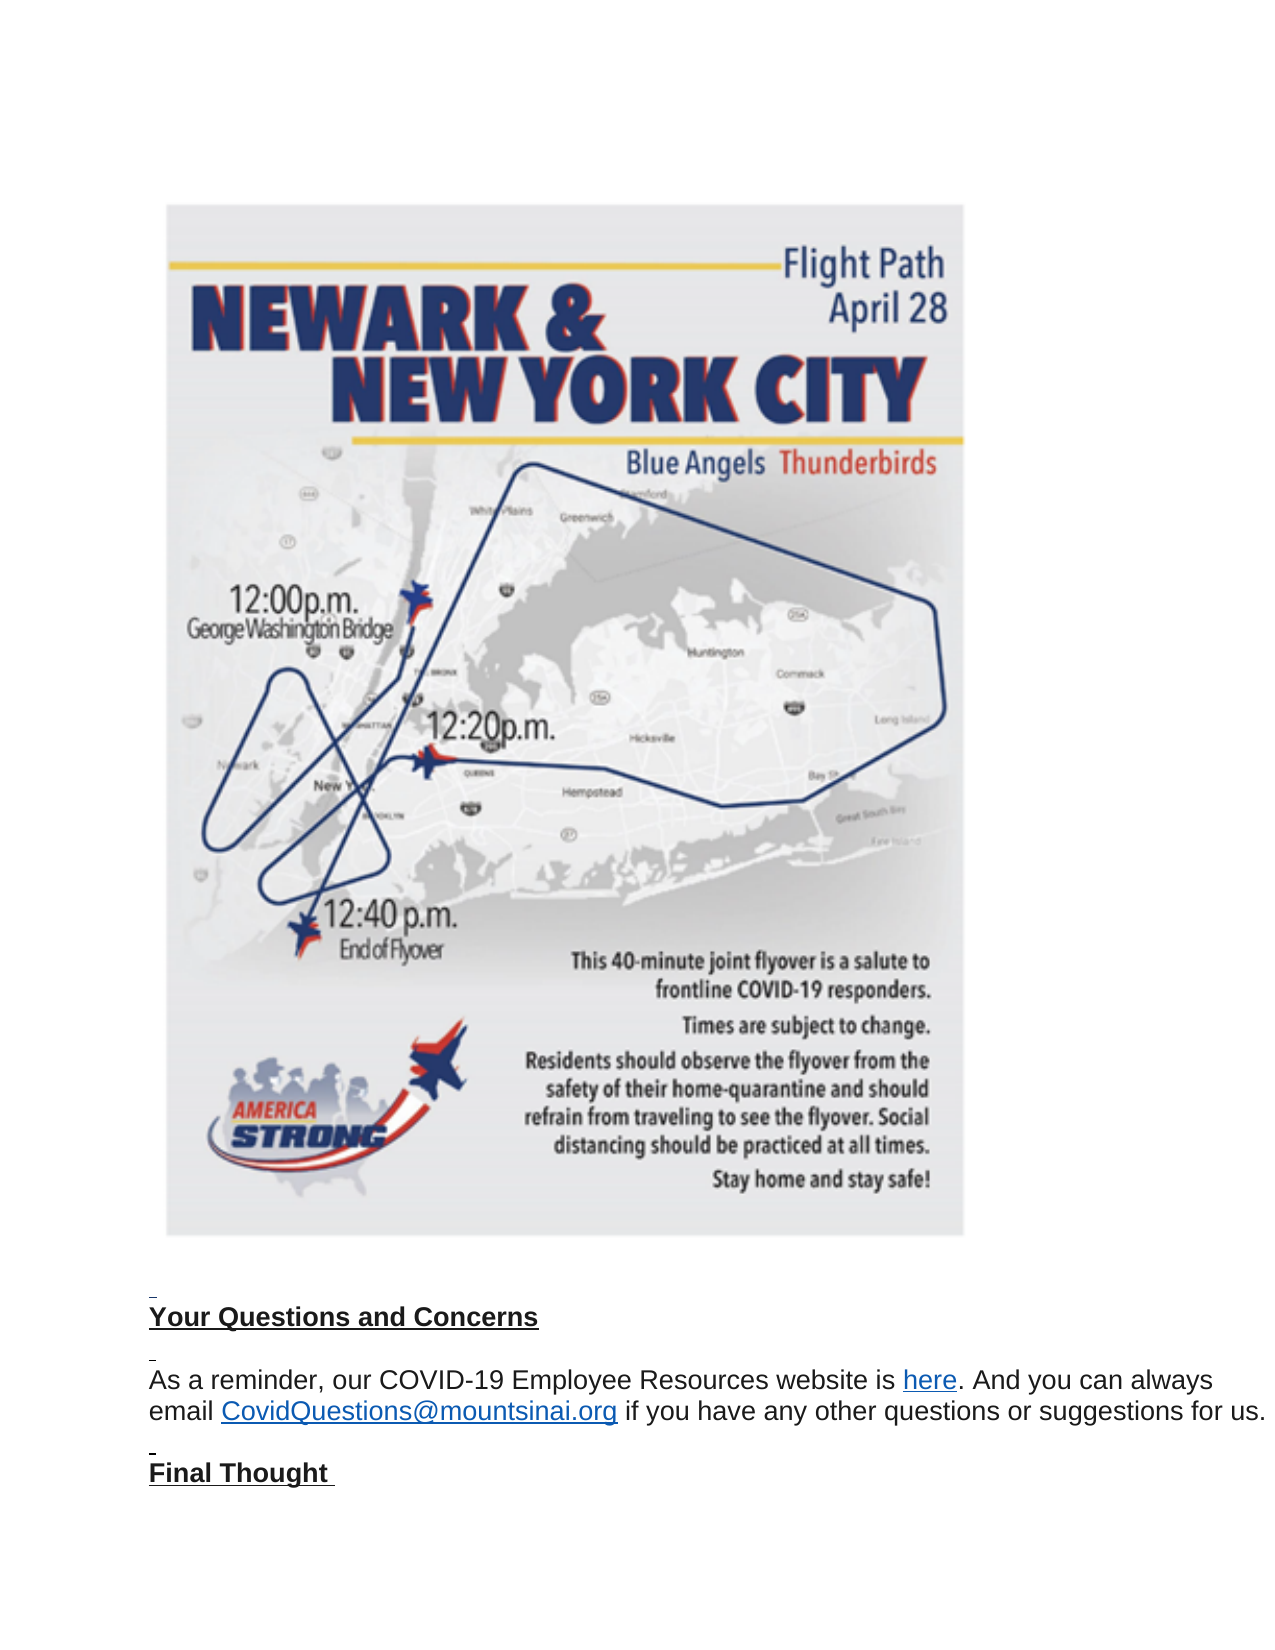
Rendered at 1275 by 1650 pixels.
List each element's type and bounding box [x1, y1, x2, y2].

table_cell [139, 150, 1275, 1499]
picture [148, 200, 980, 1267]
